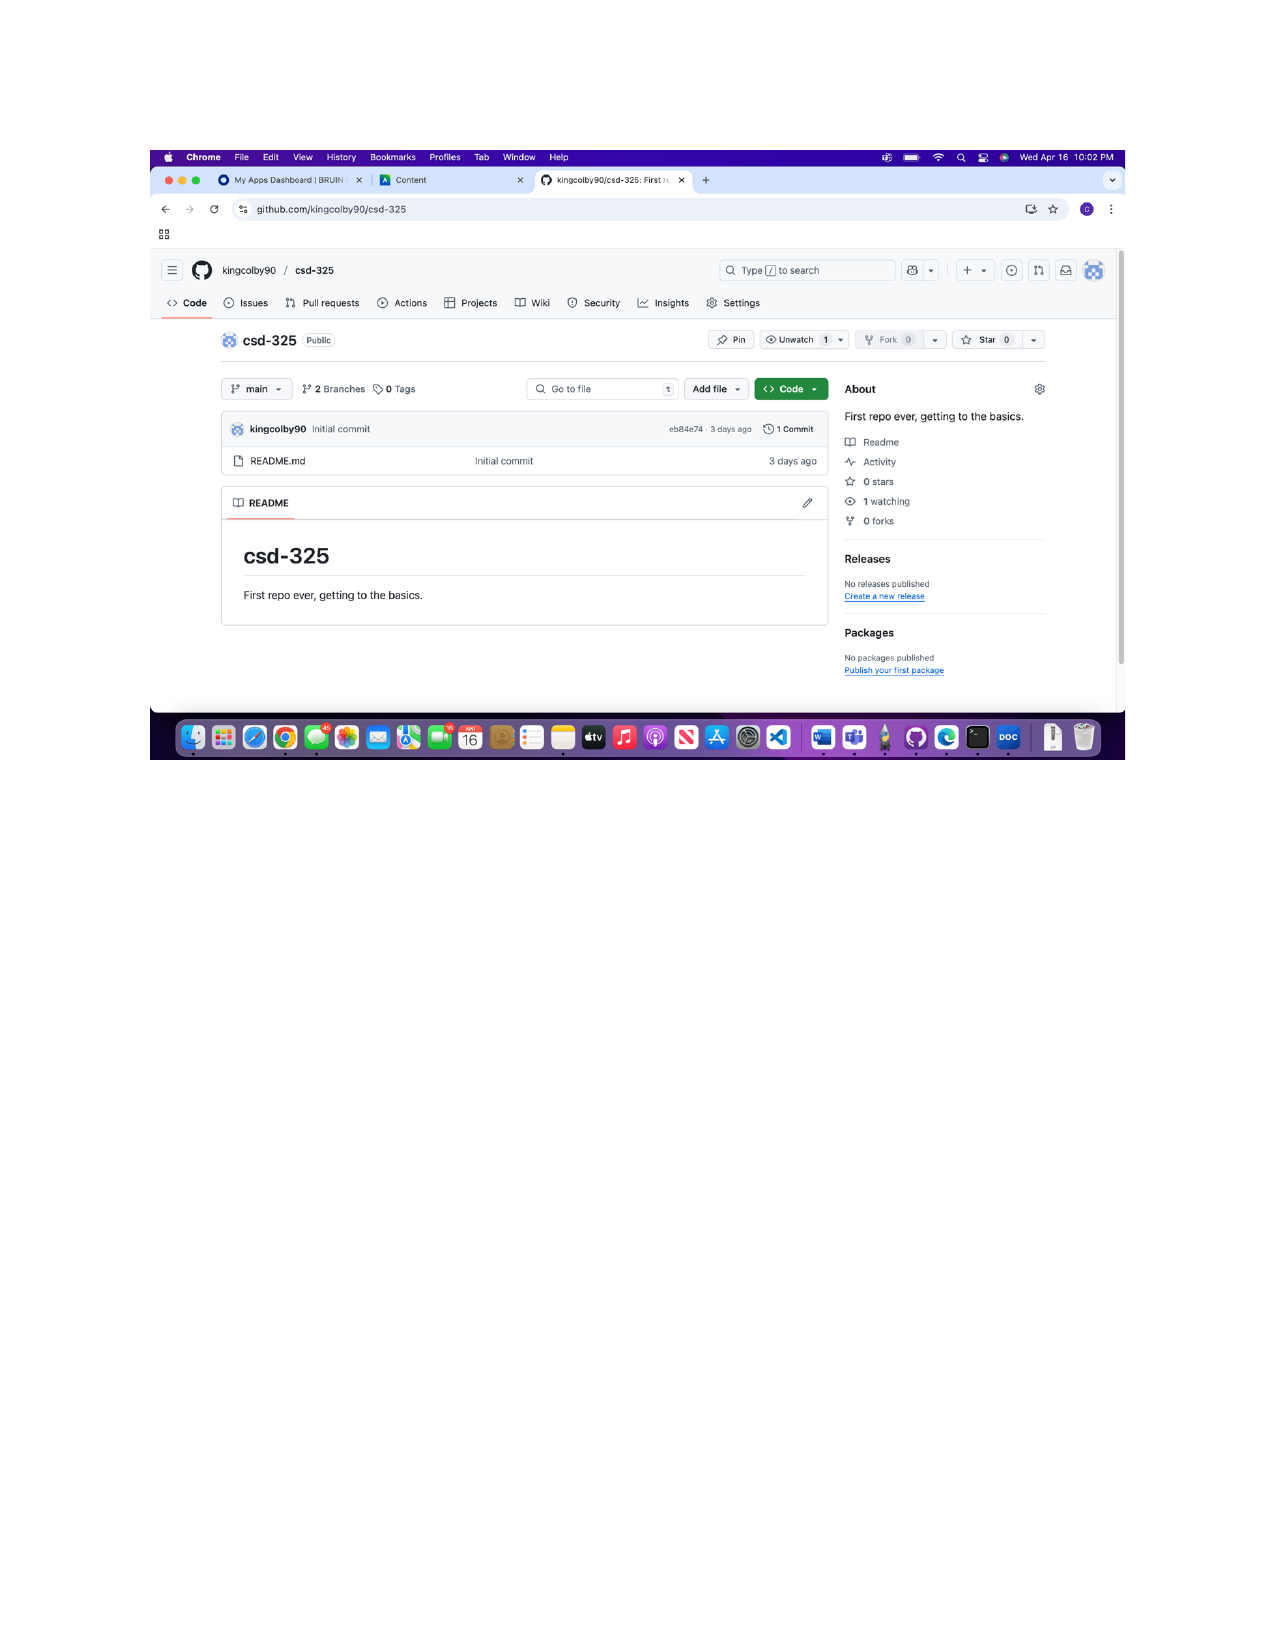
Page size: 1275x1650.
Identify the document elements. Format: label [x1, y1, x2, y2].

picture [150, 150, 1125, 760]
